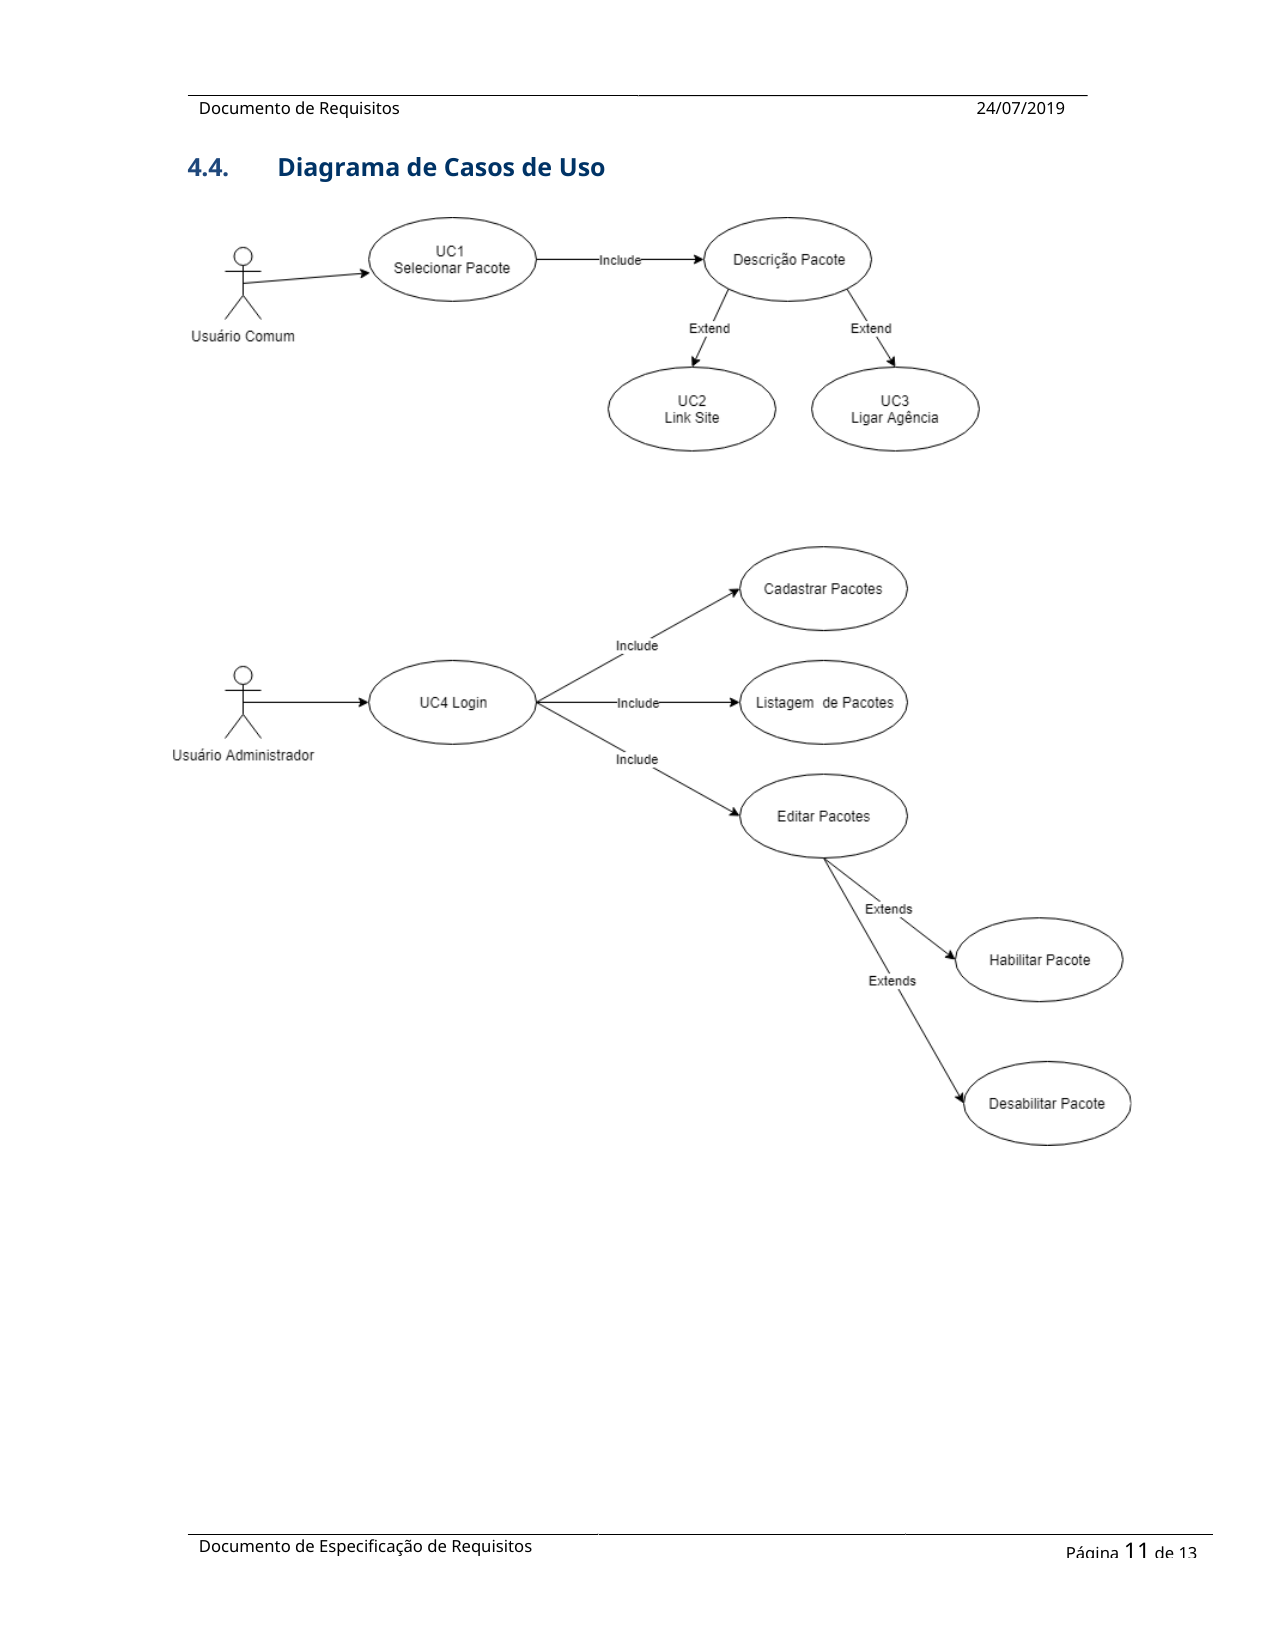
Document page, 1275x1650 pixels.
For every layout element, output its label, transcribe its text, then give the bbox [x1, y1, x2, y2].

picture [172, 217, 1132, 1146]
list Diagrama de Casos de Uso [187, 150, 1131, 184]
